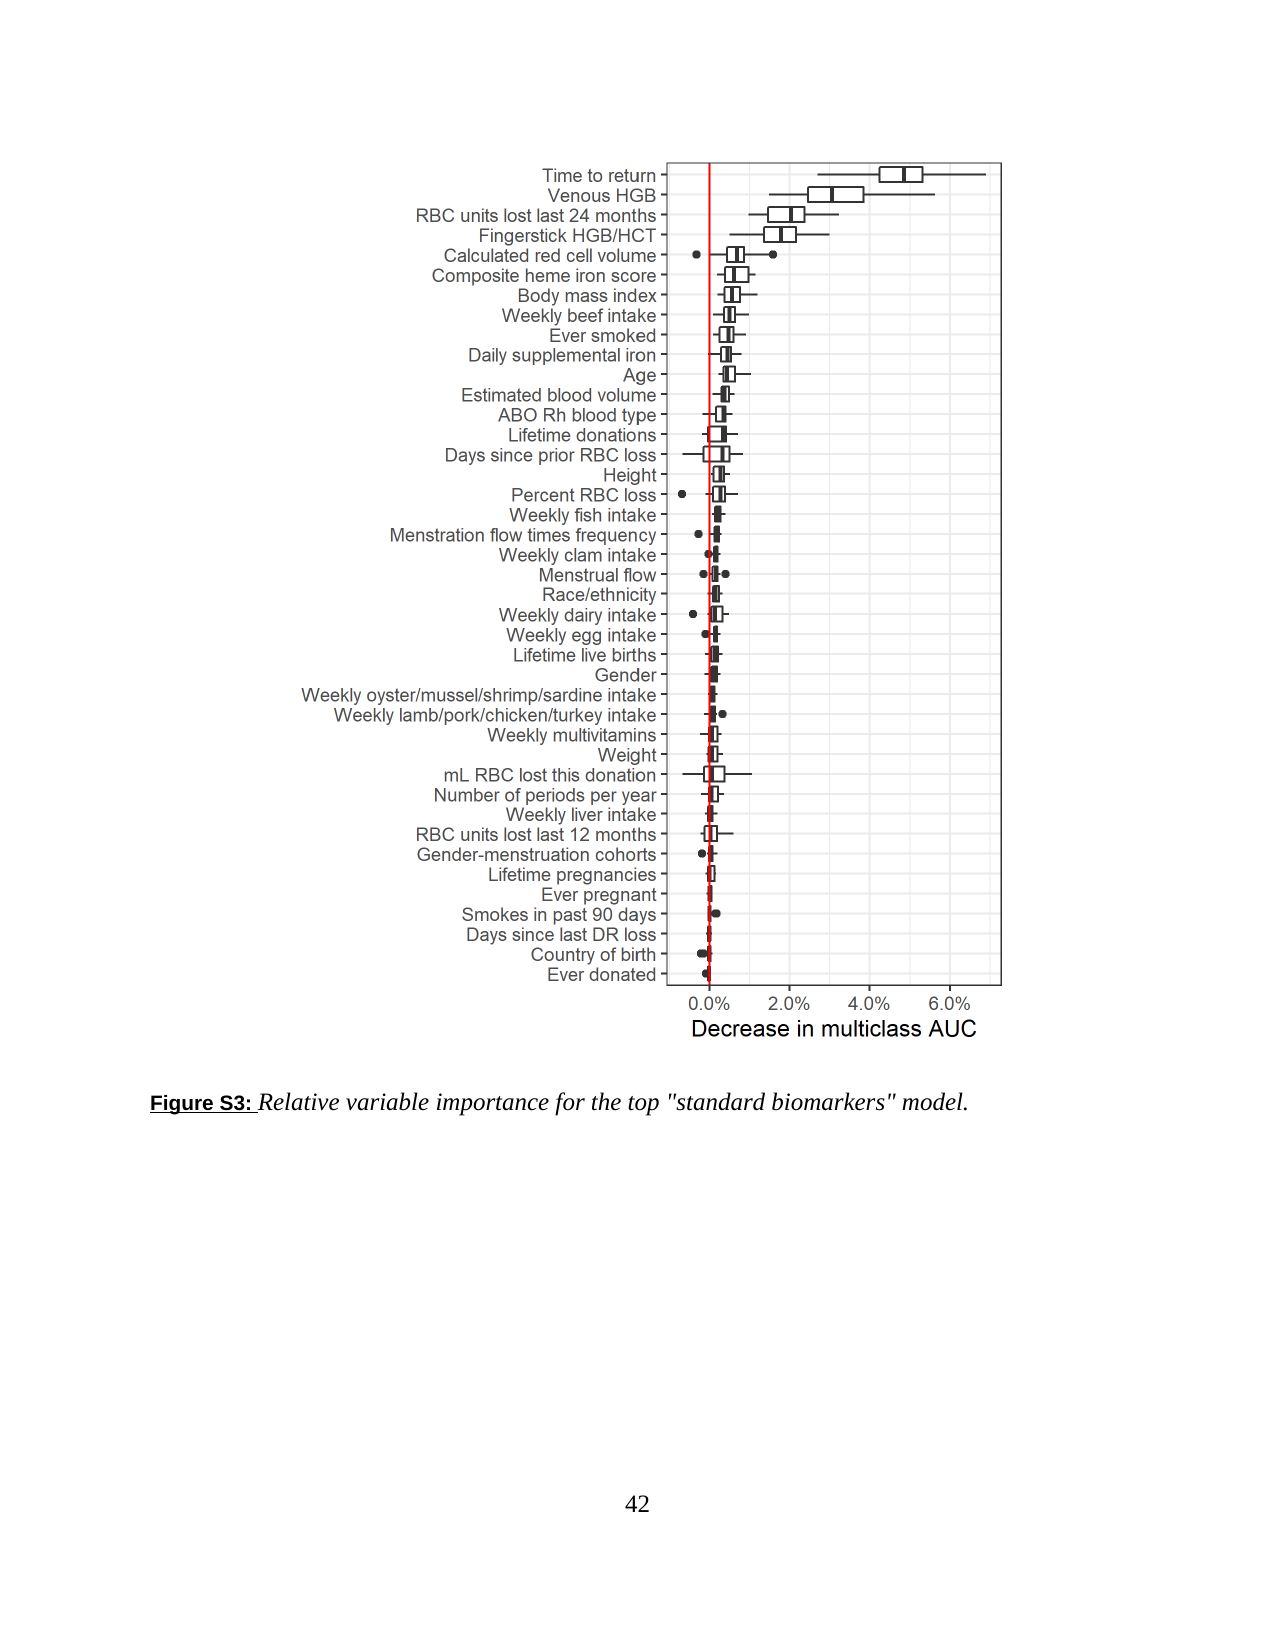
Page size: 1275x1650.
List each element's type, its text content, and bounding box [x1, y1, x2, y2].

text Figure S: Relative variable importance for the top "standard biomarkers" model. [150, 1087, 1125, 1116]
picture [262, 152, 1013, 1052]
